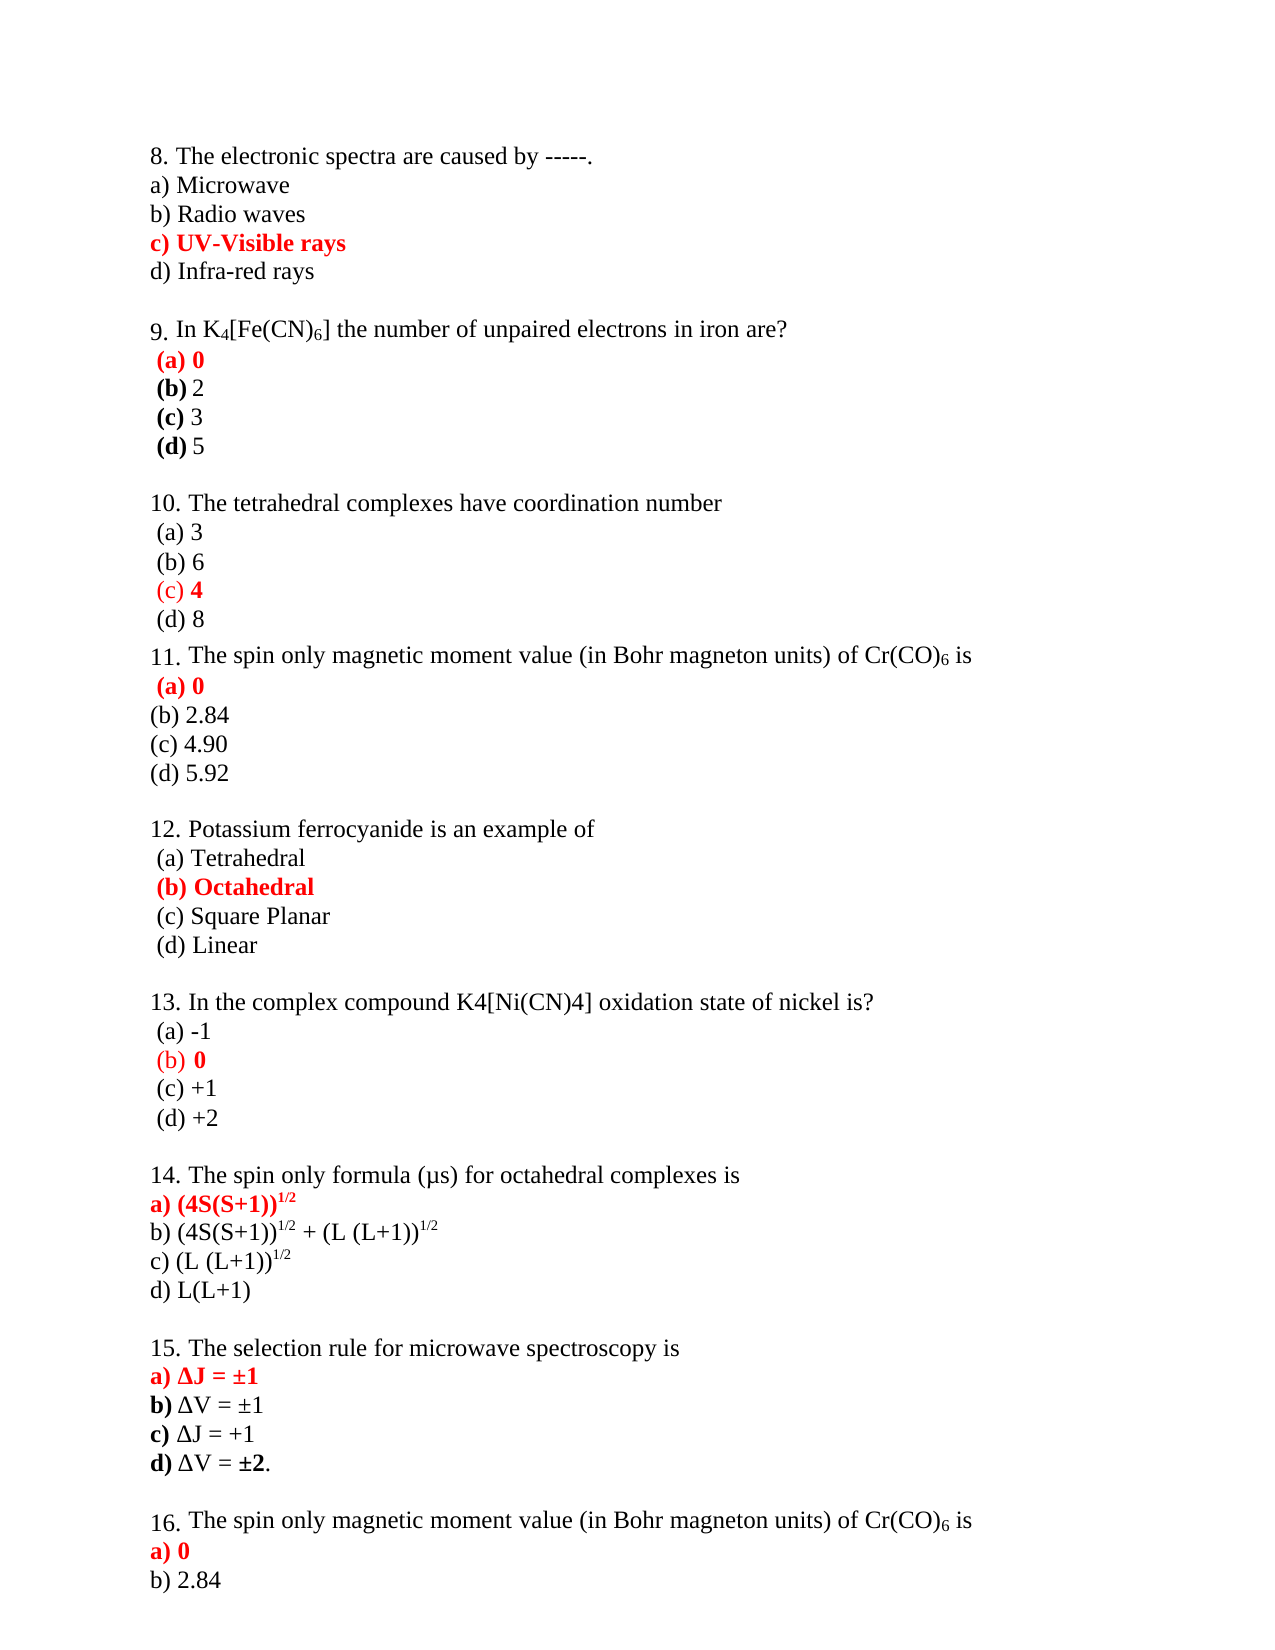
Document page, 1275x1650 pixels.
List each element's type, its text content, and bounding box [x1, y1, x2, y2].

subtitle 0 [156, 345, 1142, 374]
subtitle Octahedral [156, 873, 1142, 901]
text (a) 0 (b) 2.84 (c) 4.90 (d) 5.92 [150, 671, 231, 786]
list Radio waves [150, 199, 1142, 228]
list 6 [156, 547, 1142, 575]
text (c) +1 [156, 1074, 1142, 1102]
subtitle a) (4S(S+1))1/2 [150, 1189, 1142, 1218]
list 5 [156, 431, 1142, 460]
list 3 [156, 518, 1142, 546]
list 8 [156, 604, 1142, 633]
text (d) +2 [156, 1103, 1142, 1131]
list In K4[Fe(CN)6] the number of unpaired electrons in iron are? [150, 314, 1142, 345]
text b) 2.84 [150, 1565, 1142, 1594]
list ΔV = ±2. [150, 1448, 1142, 1477]
subtitle a) 0 [150, 1537, 1142, 1565]
text b) (4S(S+1))1/2 + (L (L+1))1/2 [150, 1218, 1142, 1246]
list The spin only formula (µs) for octahedral complexes is [150, 1160, 1142, 1189]
list Potassium ferrocyanide is an example of [150, 815, 1142, 844]
list The tetrahedral complexes have coordination number [150, 489, 1142, 518]
list Linear [156, 930, 1142, 959]
list 3 [156, 402, 1142, 431]
list The selection rule for microwave spectroscopy is [150, 1333, 1142, 1362]
list In the complex compound K4[Ni(CN)4] oxidation state of nickel is? [150, 988, 1142, 1016]
list The spin only magnetic moment value (in Bohr magneton units) of Cr(CO)6 is [150, 1505, 1142, 1536]
text d) L(L+1) [150, 1275, 1142, 1304]
subtitle 0 [156, 1046, 1142, 1074]
list Infra-red rays [150, 257, 1142, 286]
list The electronic spectra are caused by -----. [150, 142, 1142, 170]
subtitle 4 [156, 576, 1142, 604]
text c) (L (L+1))1/2 [150, 1246, 1142, 1275]
subtitle UV-Visible rays [150, 228, 1142, 257]
list -1 [156, 1016, 1142, 1045]
list Tetrahedral [156, 844, 1142, 872]
list The spin only magnetic moment value (in Bohr magneton units) of Cr(CO)6 is [150, 640, 1142, 671]
list 2 [156, 374, 1142, 402]
list ΔJ = +1 [150, 1419, 1142, 1448]
subtitle ΔJ = ±1 [150, 1362, 1142, 1391]
list Microwave [150, 170, 1142, 199]
list ΔV = ±1 [150, 1391, 1142, 1419]
list Square Planar [156, 901, 1142, 930]
